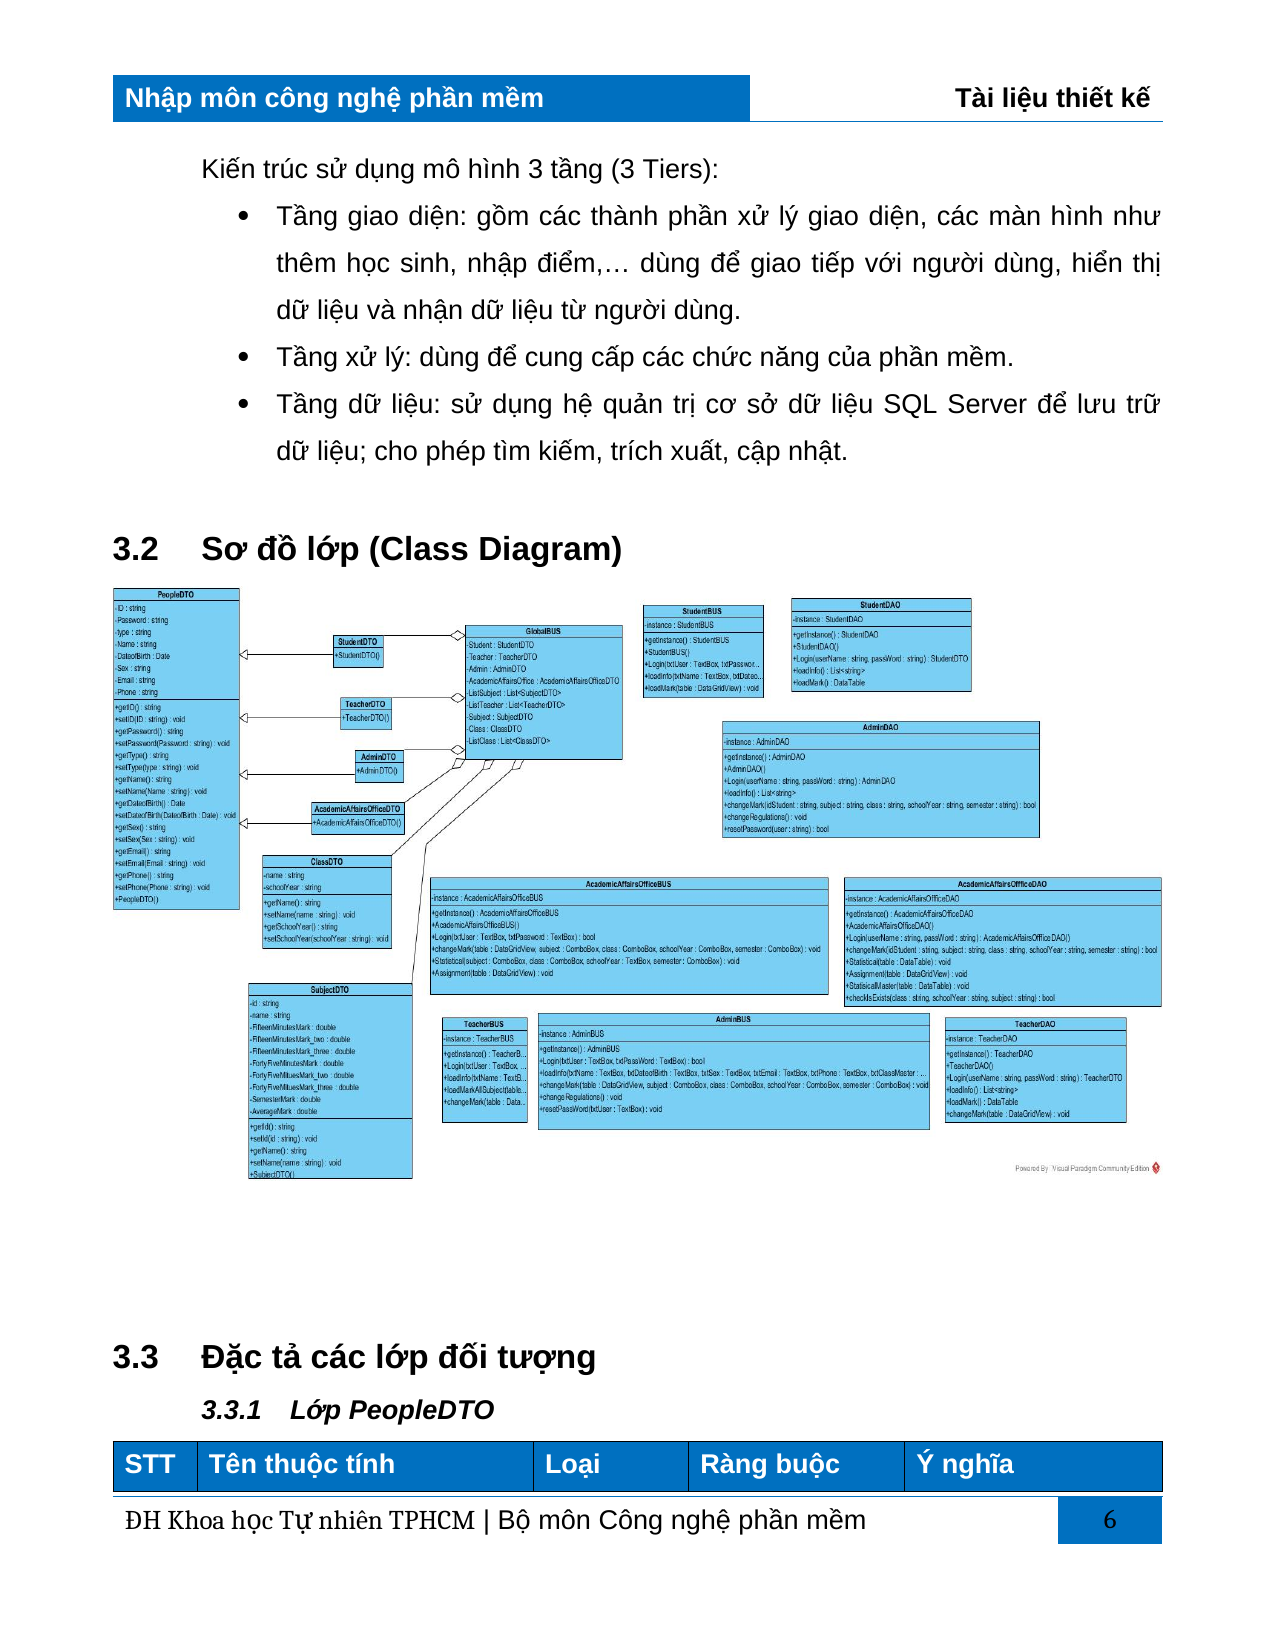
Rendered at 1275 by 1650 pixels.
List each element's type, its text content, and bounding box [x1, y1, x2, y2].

table_header Ràng buộc [689, 1442, 904, 1491]
table_header STT [114, 1442, 197, 1491]
table_header Tên thuộc tính [198, 1442, 533, 1491]
list Tầng xử lý: dùng để cung cấp các chức năng của phần mềm. [239, 341, 1162, 372]
subtitle Đặc tả các lớp đối tượng [112, 1337, 1162, 1375]
list Tầng giao diện: gồm các thành phần xử lý giao diện, các màn hình như thêm học sinh, nhập điểm,… dùng để giao tiếp với người dùng, hiển thị dữ liệu và nhận dữ liệu từ người dùng. [239, 200, 1162, 326]
picture [112, 586, 1163, 1181]
subtitle Lớp PeopleDTO [201, 1394, 1162, 1426]
subtitle Sơ đồ lớp (Class Diagram) [112, 529, 1162, 567]
table_header Loại [534, 1442, 688, 1491]
text Kiến trúc sử dụng mô hình 3 tầng (3 Tiers): [112, 153, 1162, 185]
list Tầng dữ liệu: sử dụng hệ quản trị cơ sở dữ liệu SQL Server để lưu trữ dữ liệu; cho phép tìm kiếm, trích xuất, cập nhật. [239, 388, 1162, 466]
table_header Ý nghĩa [905, 1442, 1162, 1491]
